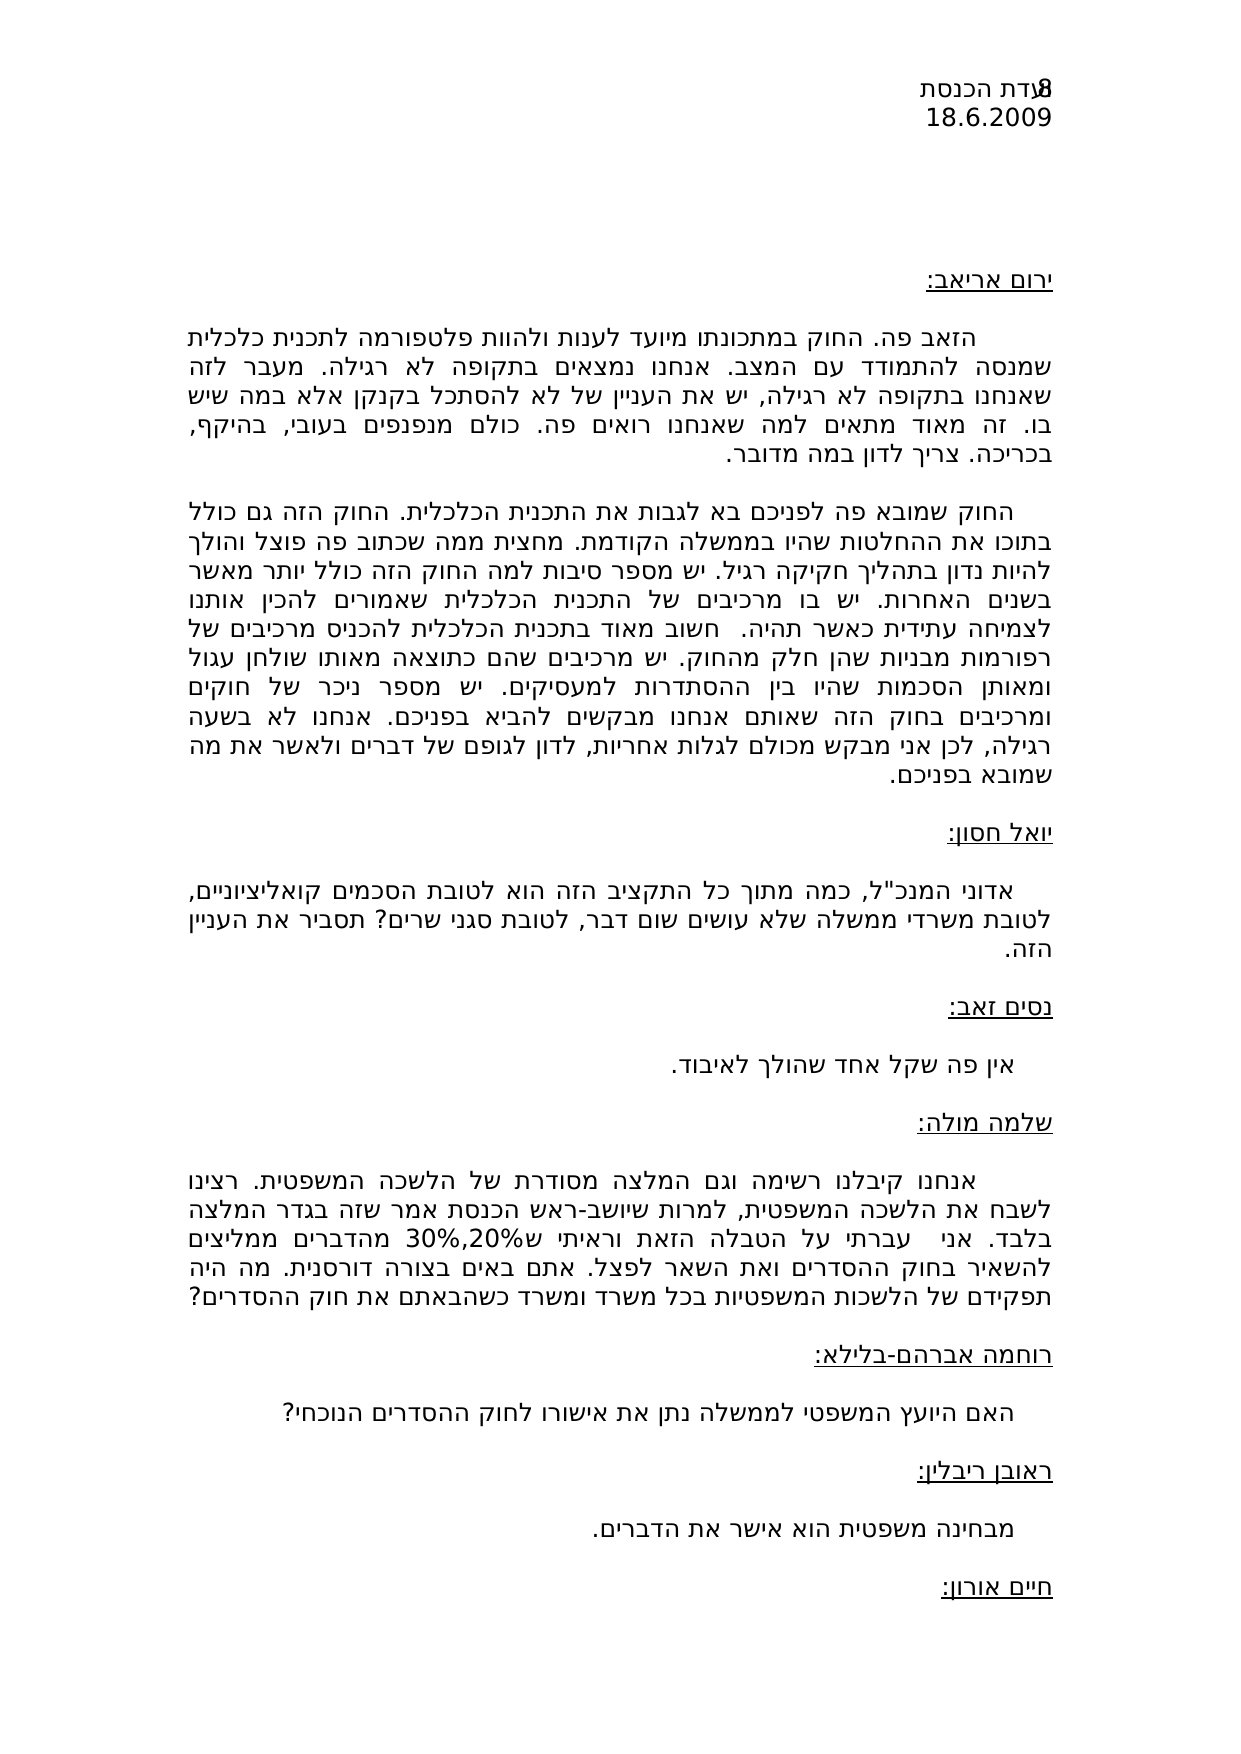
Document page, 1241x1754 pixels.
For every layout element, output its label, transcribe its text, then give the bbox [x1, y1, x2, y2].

text אדוני המנכ"ל, כמה מתוך כל התקציב הזה הוא לטובת הסכמים קואליציוניים, לטובת משרדי ממשלה שלא עושים שום דבר, לטובת סגני שרים? תסביר את העניין הזה. [187, 876, 1053, 963]
text אנחנו קיבלנו רשימה וגם המלצה מסודרת של הלשכה המשפטית. רצינו לשבח את הלשכה המשפטית, למרות שיושב-ראש הכנסת אמר שזה בגדר המלצה בלבד. אני עברתי על הטבלה הזאת וראיתי ש20%,30% מהדברים ממליצים להשאיר בחוק ההסדרים ואת השאר לפצל. אתם באים בצורה דורסנית. מה היה תפקידם של הלשכות המשפטיות בכל משרד ומשרד כשהבאתם את חוק ההסדרים? [187, 1166, 1053, 1312]
text מבחינה משפטית הוא אישר את הדברים. [187, 1514, 1053, 1543]
text רוחמה אברהם-בלילא: [187, 1340, 1053, 1369]
text שלמה מולה: [187, 1108, 1053, 1137]
text האם היועץ המשפטי לממשלה נתן את אישורו לחוק ההסדרים הנוכחי? [187, 1398, 1053, 1427]
text אין פה שקל אחד שהולך לאיבוד. [187, 1050, 1053, 1079]
text ירום אריאב: [187, 265, 1053, 294]
text נסים זאב: [187, 992, 1053, 1021]
text החוק שמובא פה לפניכם בא לגבות את התכנית הכלכלית. החוק הזה גם כולל בתוכו את ההחלטות שהיו בממשלה הקודמת. מחצית ממה שכתוב פה פוצל והולך להיות נדון בתהליך חקיקה רגיל. יש מספר סיבות למה החוק הזה כולל יותר מאשר בשנים האחרות. יש בו מרכיבים של התכנית הכלכלית שאמורים להכין אותנו לצמיחה עתידית כאשר תהיה. חשוב מאוד בתכנית הכלכלית להכניס מרכיבים של רפורמות מבניות שהן חלק מהחוק. יש מרכיבים שהם כתוצאה מאותו שולחן עגול ומאותן הסכמות שהיו בין ההסתדרות למעסיקים. יש מספר ניכר של חוקים ומרכיבים בחוק הזה שאותם אנחנו מבקשים להביא בפניכם. אנחנו לא בשעה רגילה, לכן אני מבקש מכולם לגלות אחריות, לדון לגופם של דברים ולאשר את מה שמובא בפניכם. [187, 497, 1053, 789]
text חיים אורון: [187, 1572, 1053, 1601]
text יואל חסון: [187, 818, 1053, 847]
text הזאב פה. החוק במתכונתו מיועד לענות ולהוות פלטפורמה לתכנית כלכלית שמנסה להתמודד עם המצב. אנחנו נמצאים בתקופה לא רגילה. מעבר לזה שאנחנו בתקופה לא רגילה, יש את העניין של לא להסתכל בקנקן אלא במה שיש בו. זה מאוד מתאים למה שאנחנו רואים פה. כולם מנפנפים בעובי, בהיקף, בכריכה. צריך לדון במה מדובר. [187, 323, 1053, 469]
text ראובן ריבלין: [187, 1456, 1053, 1485]
